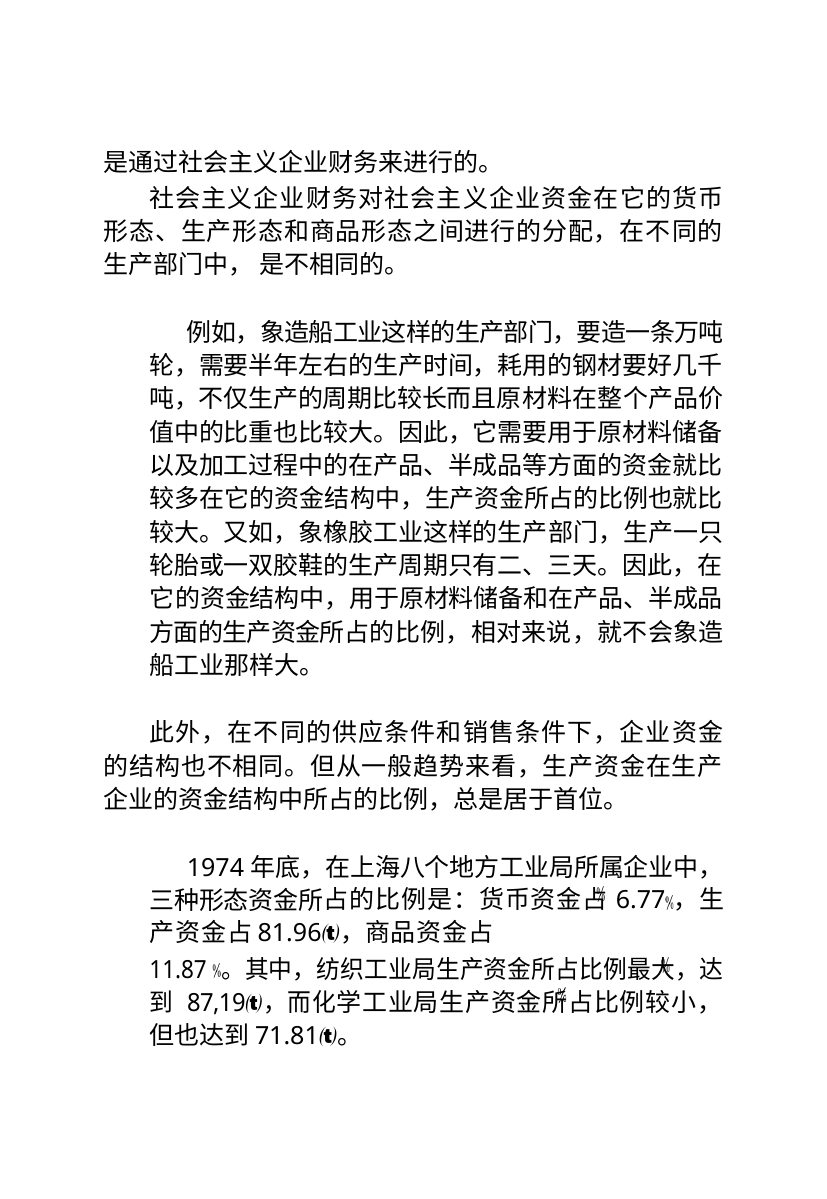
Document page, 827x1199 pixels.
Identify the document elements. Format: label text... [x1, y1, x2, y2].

text 此外，在不同的供应条件和销售条件下，企业资金的结构也不相同。但从一般趋势来看，生产资金在生产企业的资金结构中所占的比例，总是居于首位。 [103, 715, 724, 815]
text 11.87 。其中，纺织工业局生产资金所占比例最大，达到 87,19，而化学工业局生产资金所占比例较小，但也达到 71.81。 [149, 951, 724, 1051]
text 1974 年底，在上海八个地方工业局所属企业中，三种形态资金所占的比例是：货币资金占 6.77，生产资金占 81.96，商品资金占 [149, 850, 725, 950]
text 是通过社会主义企业财务来进行的。 [103, 145, 748, 178]
picture [665, 895, 674, 910]
text 例如，象造船工业这样的生产部门，要造一条万吨轮，需要半年左右的生产时间，耗用的钢材要好几千吨，不仅生产的周期比较长而且原材料在整个产品价值中的比重也比较大。因此，它需要用于原材料储备以及加工过程中的在产品、半成品等方面的资金就比较多在它的资金结构中，生产资金所占的比例也就比较大。又如，象橡胶工业这样的生产部门，生产一只轮胎或一双胶鞋的生产周期只有二、三天。因此，在它的资金结构中，用于原材料储备和在产品、半成品方面的生产资金所占的比例，相对来说，就不会象造船工业那样大。 [149, 314, 723, 681]
text 社会主义企业财务对社会主义企业资金在它的货币形态、生产形态和商品形态之间进行的分配，在不同的生产部门中， 是不相同的。 [103, 181, 724, 281]
picture [212, 963, 221, 978]
